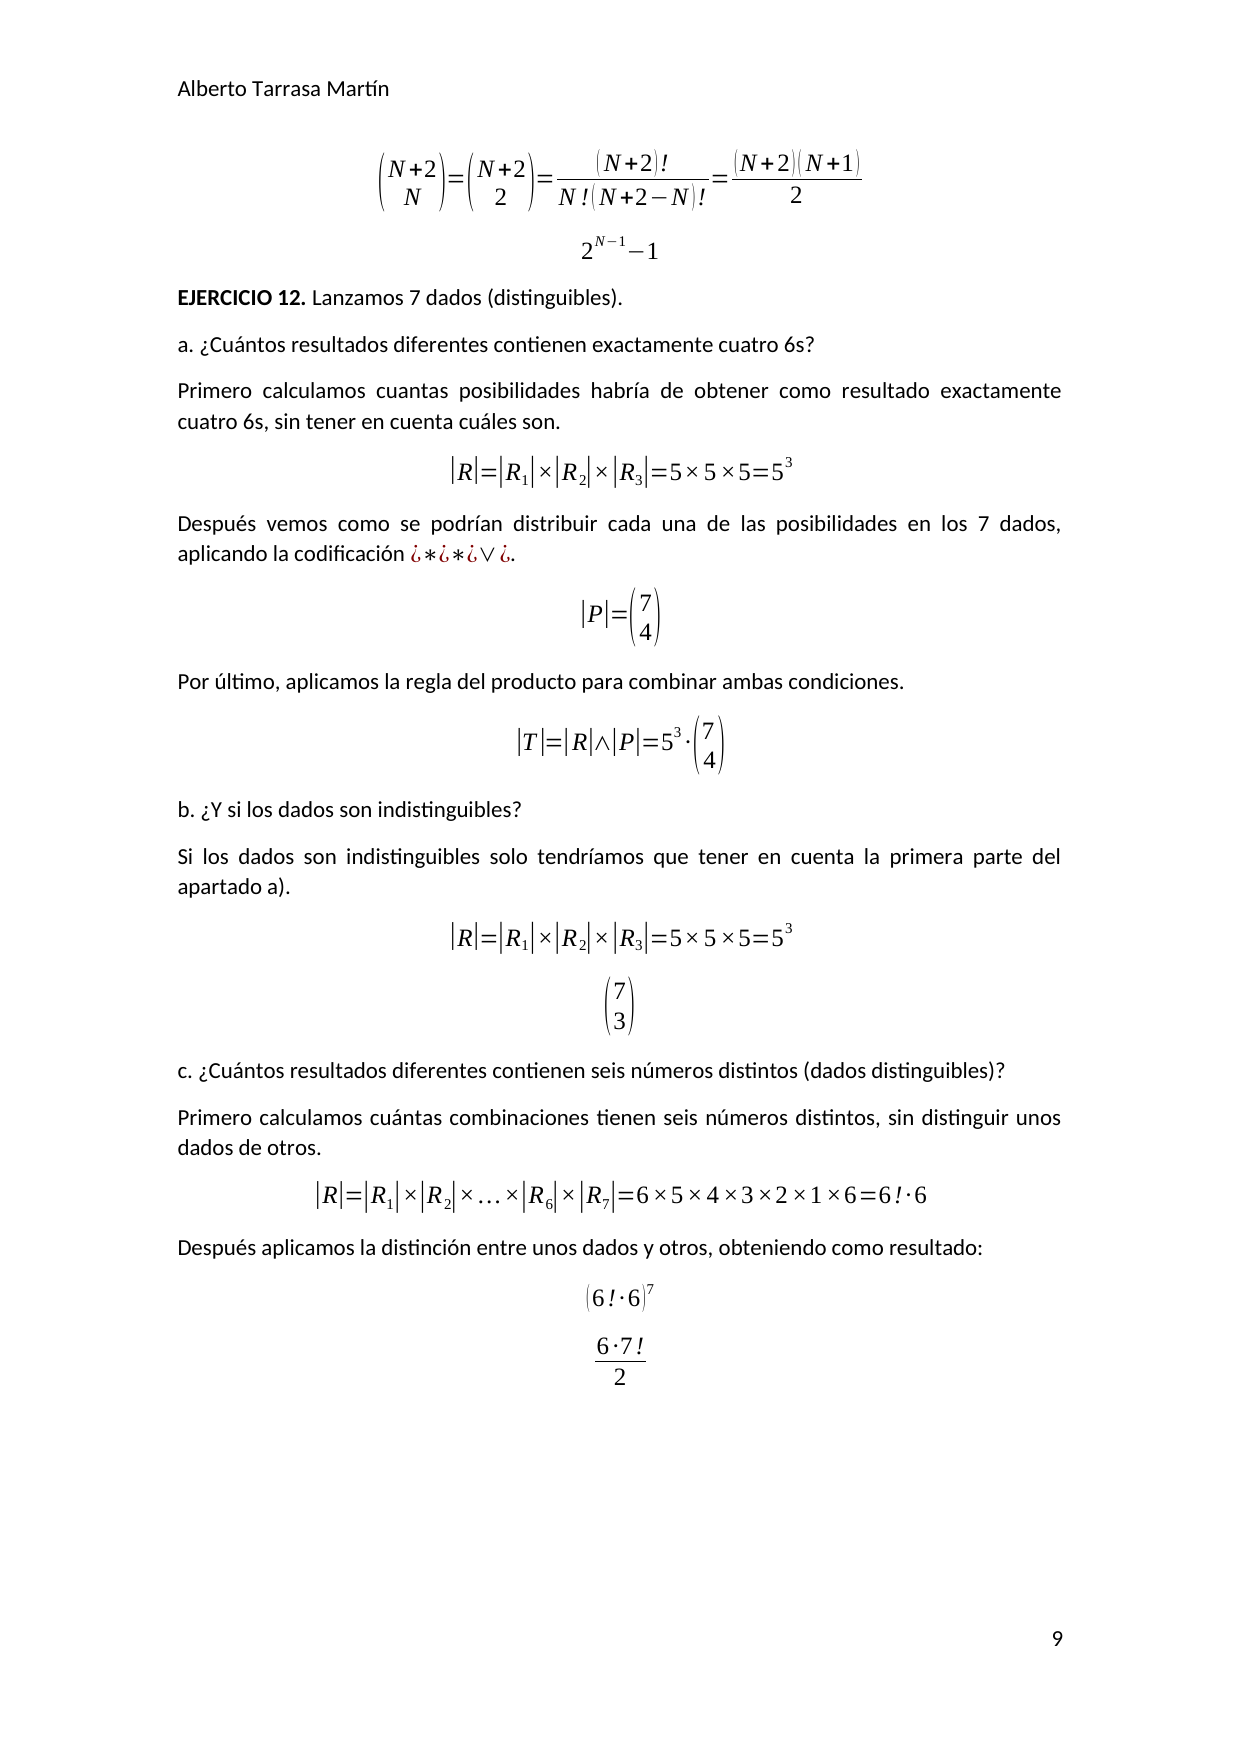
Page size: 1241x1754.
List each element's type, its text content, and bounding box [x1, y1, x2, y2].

text Primero calculamos cuantas posibilidades habría de obtener como resultado exactamente cuatro 6s, sin tener en cuenta cuáles son. [177, 377, 1063, 435]
text Después aplicamos la distinción entre unos dados y otros, obteniendo como resultado: [177, 1233, 1063, 1261]
text Después vemos como se podrían distribuir cada una de las posibilidades en los 7 dados, aplicando la codificación . [177, 509, 1063, 567]
text Si los dados son indistinguibles solo tendríamos que tener en cuenta la primera parte del apartado a). [177, 842, 1063, 901]
text b. ¿Y si los dados son indistinguibles? [177, 795, 1063, 823]
text EJERCICIO 12. Lanzamos 7 dados (distinguibles). [177, 283, 1063, 311]
text a. ¿Cuántos resultados diferentes contienen exactamente cuatro 6s? [177, 330, 1063, 358]
text Primero calculamos cuántas combinaciones tienen seis números distintos, sin distinguir unos dados de otros. [177, 1103, 1063, 1161]
text Por último, aplicamos la regla del producto para combinar ambas condiciones. [177, 667, 1063, 695]
text c. ¿Cuántos resultados diferentes contienen seis números distintos (dados distinguibles)? [177, 1056, 1063, 1084]
